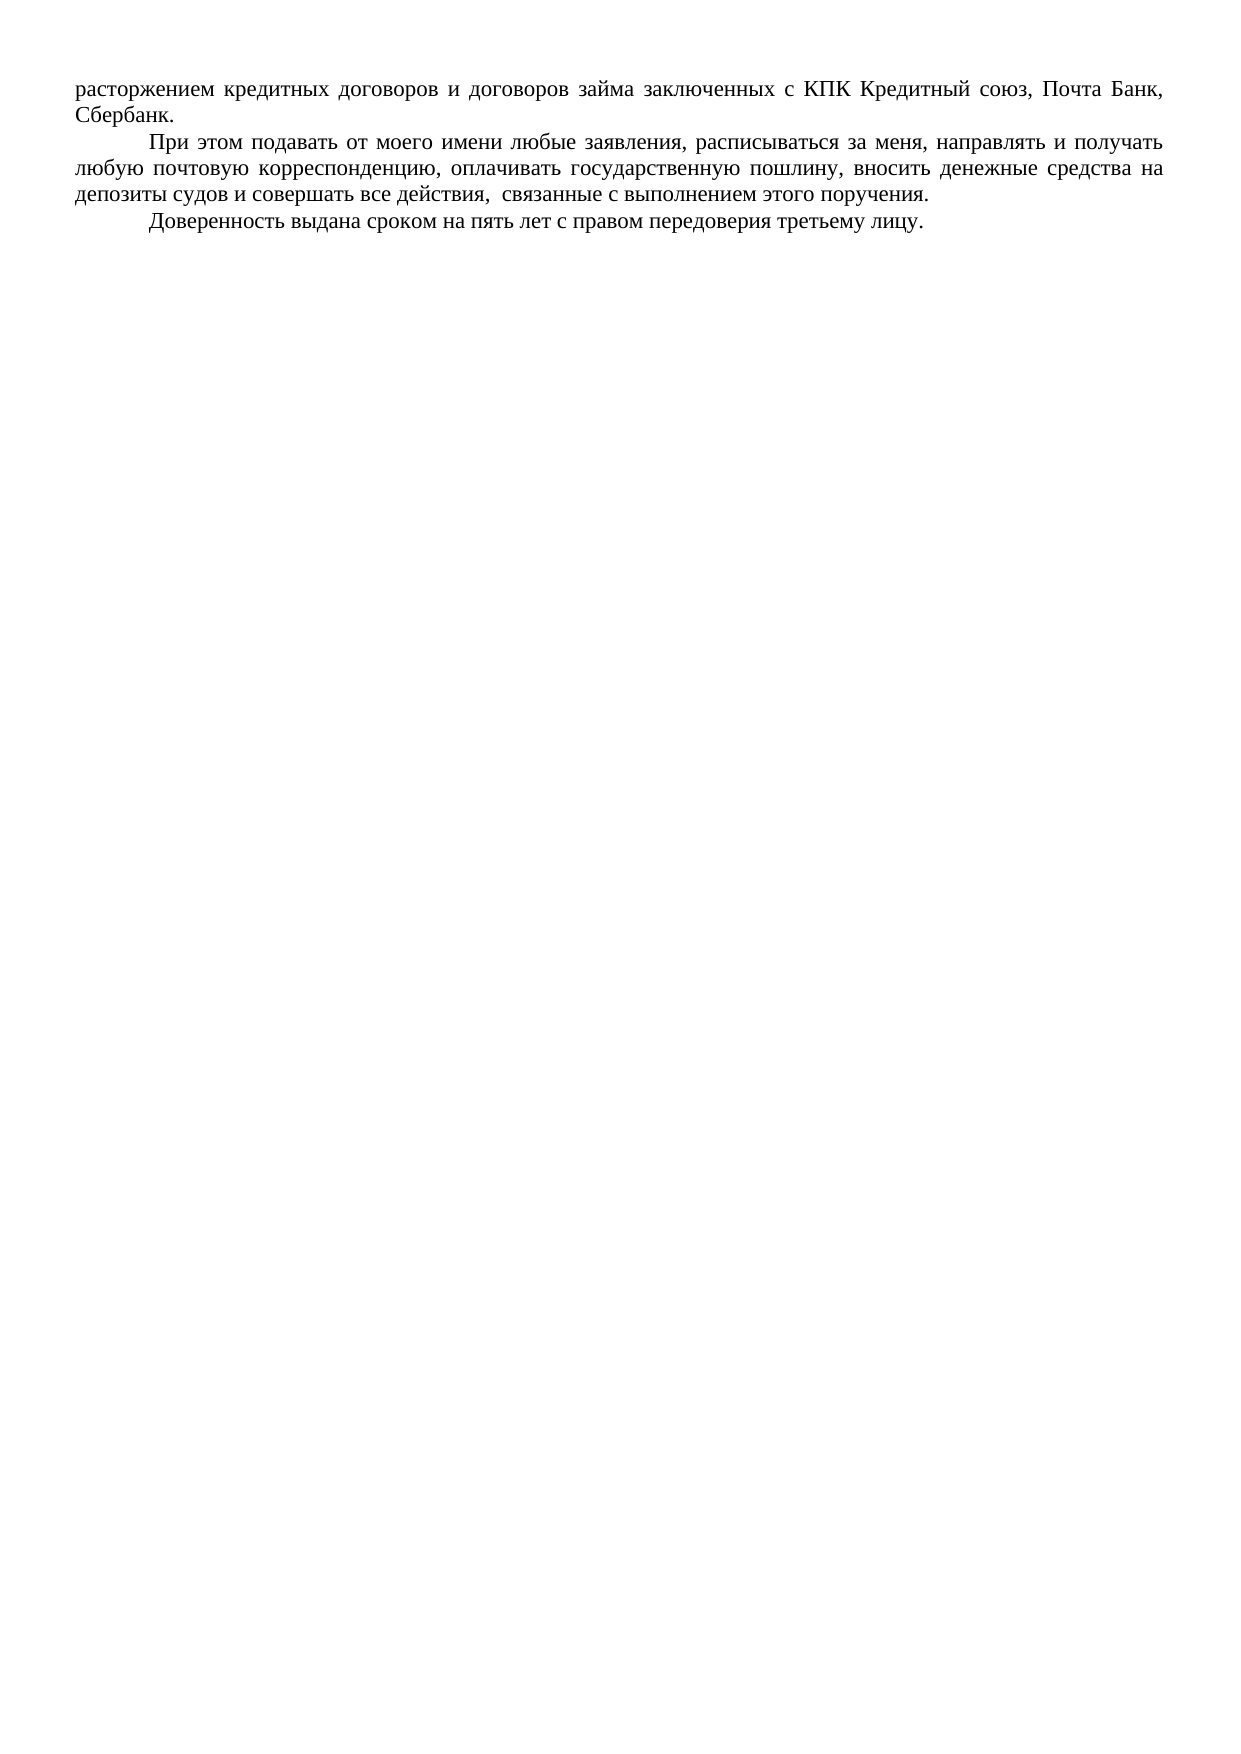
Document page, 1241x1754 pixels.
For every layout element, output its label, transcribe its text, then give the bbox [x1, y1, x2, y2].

text Доверенность выдана сроком на пять лет с правом передоверия третьему лицу. [75, 207, 1165, 233]
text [75, 75, 1165, 128]
text При этом подавать от моего имени любые заявления, расписываться за меня, направлять и получать любую почтовую корреспонденцию, оплачивать государственную пошлину, вносить денежные средства на депозиты судов и совершать все действия, связанные с выполнением этого поручения. [75, 128, 1165, 207]
